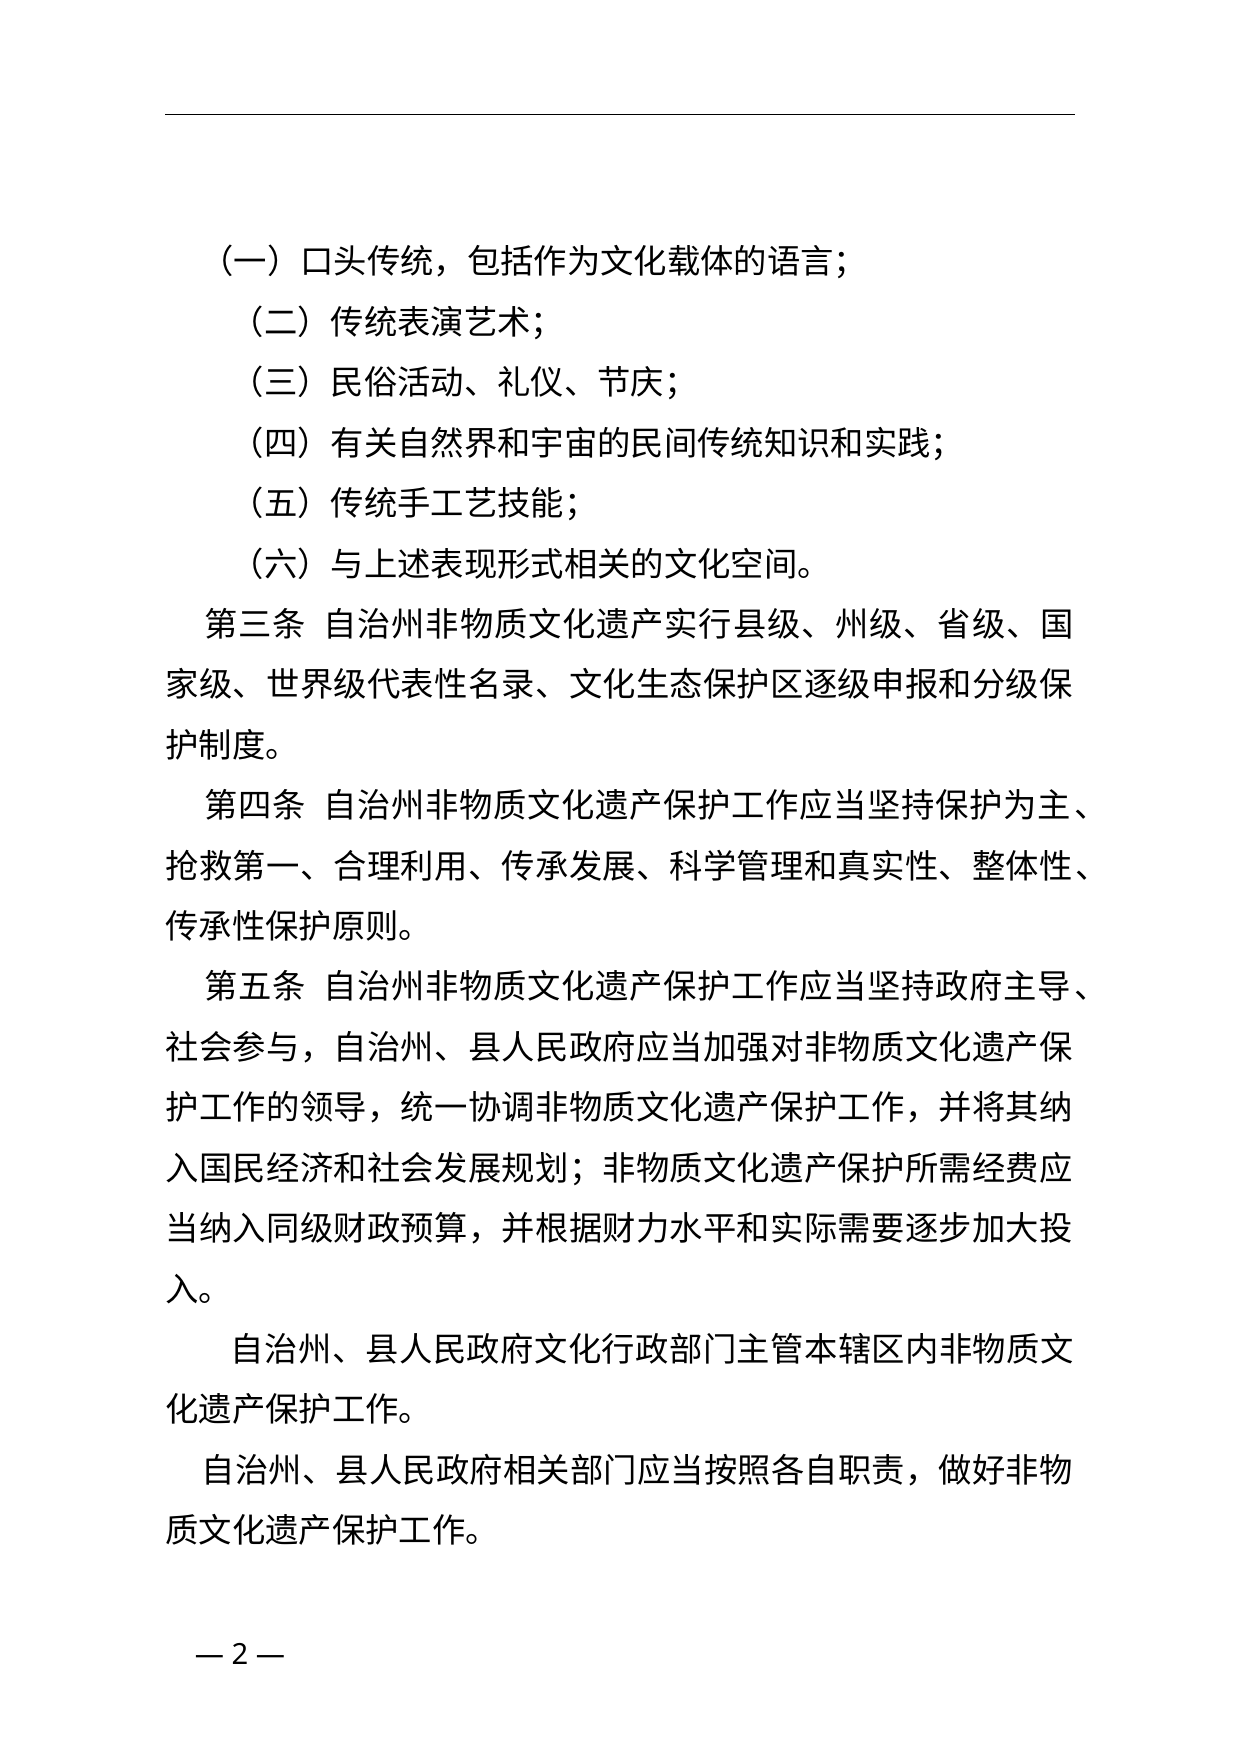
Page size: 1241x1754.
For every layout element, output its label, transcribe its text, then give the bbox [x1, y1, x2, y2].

text 第四条 自治州非物质文化遗产保护工作应当坚持保护为主、抢救第一、合理利用、传承发展、科学管理和真实性、整体性、传承性保护原则。 [165, 769, 1075, 951]
text （一）口头传统，包括作为文化载体的语言； [165, 226, 1075, 286]
text （四）有关自然界和宇宙的民间传统知识和实践； [165, 407, 1075, 467]
text （三）民俗活动、礼仪、节庆； [165, 346, 1075, 407]
text （六）与上述表现形式相关的文化空间。 [165, 528, 1075, 588]
text 第五条 自治州非物质文化遗产保护工作应当坚持政府主导、社会参与，自治州、县人民政府应当加强对非物质文化遗产保护工作的领导，统一协调非物质文化遗产保护工作，并将其纳入国民经济和社会发展规划；非物质文化遗产保护所需经费应当纳入同级财政预算，并根据财力水平和实际需要逐步加大投入。 [165, 951, 1075, 1313]
text 自治州、县人民政府相关部门应当按照各自职责，做好非物质文化遗产保护工作。 [165, 1434, 1075, 1555]
text 第三条 自治州非物质文化遗产实行县级、州级、省级、国家级、世界级代表性名录、文化生态保护区逐级申报和分级保护制度。 [165, 588, 1075, 769]
text 自治州、县人民政府文化行政部门主管本辖区内非物质文化遗产保护工作。 [165, 1313, 1075, 1434]
text （五）传统手工艺技能； [165, 467, 1075, 528]
text （二）传统表演艺术； [165, 286, 1075, 346]
